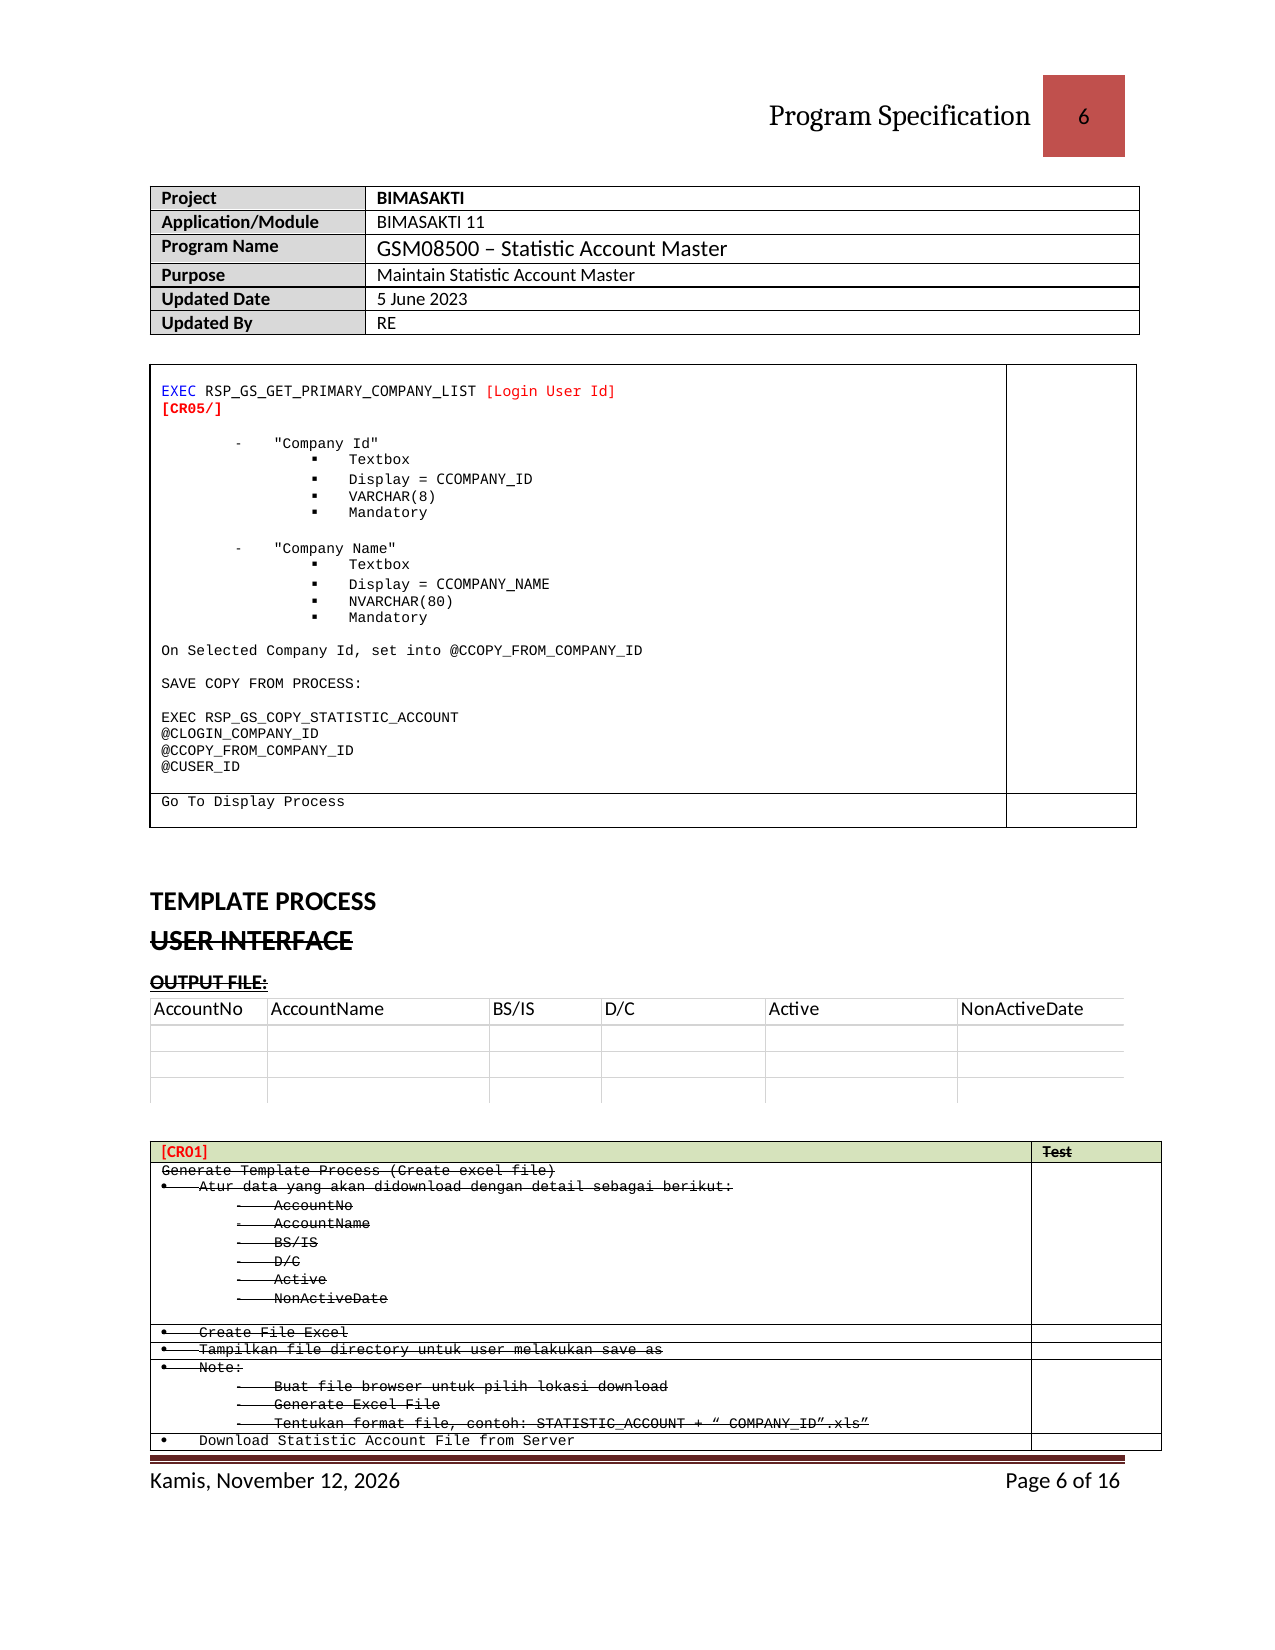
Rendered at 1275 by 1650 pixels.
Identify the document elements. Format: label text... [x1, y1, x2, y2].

subtitle TEMPLATE PROCESS [150, 884, 1125, 917]
table_cell [1007, 794, 1136, 827]
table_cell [151, 1434, 1031, 1450]
table_cell [1032, 1163, 1161, 1324]
table_cell Go To Display Process [151, 794, 1006, 827]
table_header Test [1032, 1142, 1161, 1162]
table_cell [151, 365, 1006, 793]
text OUTPUT FILE: [150, 969, 1125, 994]
table_cell [1032, 1325, 1161, 1342]
table_cell [1007, 365, 1136, 793]
table_cell [1032, 1434, 1161, 1450]
subtitle USER INTERFACE [150, 922, 1125, 957]
table_cell Generate Template Process (Create excel file) Atur data yang akan didownload dengan detail sebagai berikut: AccountNo AccountName BS/IS D/C Active NonActiveDate [151, 1163, 1031, 1324]
table_cell Note: Buat file browser untuk pilih lokasi download Generate Excel File Tentukan format file, contoh: STATISTIC_ACCOUNT + “ COMPANY_ID”.xls” [151, 1360, 1031, 1432]
table_cell [1032, 1360, 1161, 1432]
table_cell Create File Excel [151, 1325, 1031, 1342]
table_cell Tampilkan file directory untuk user melakukan save as [151, 1343, 1031, 1359]
table_header [CR01] [151, 1142, 1031, 1162]
table_cell [1032, 1343, 1161, 1359]
